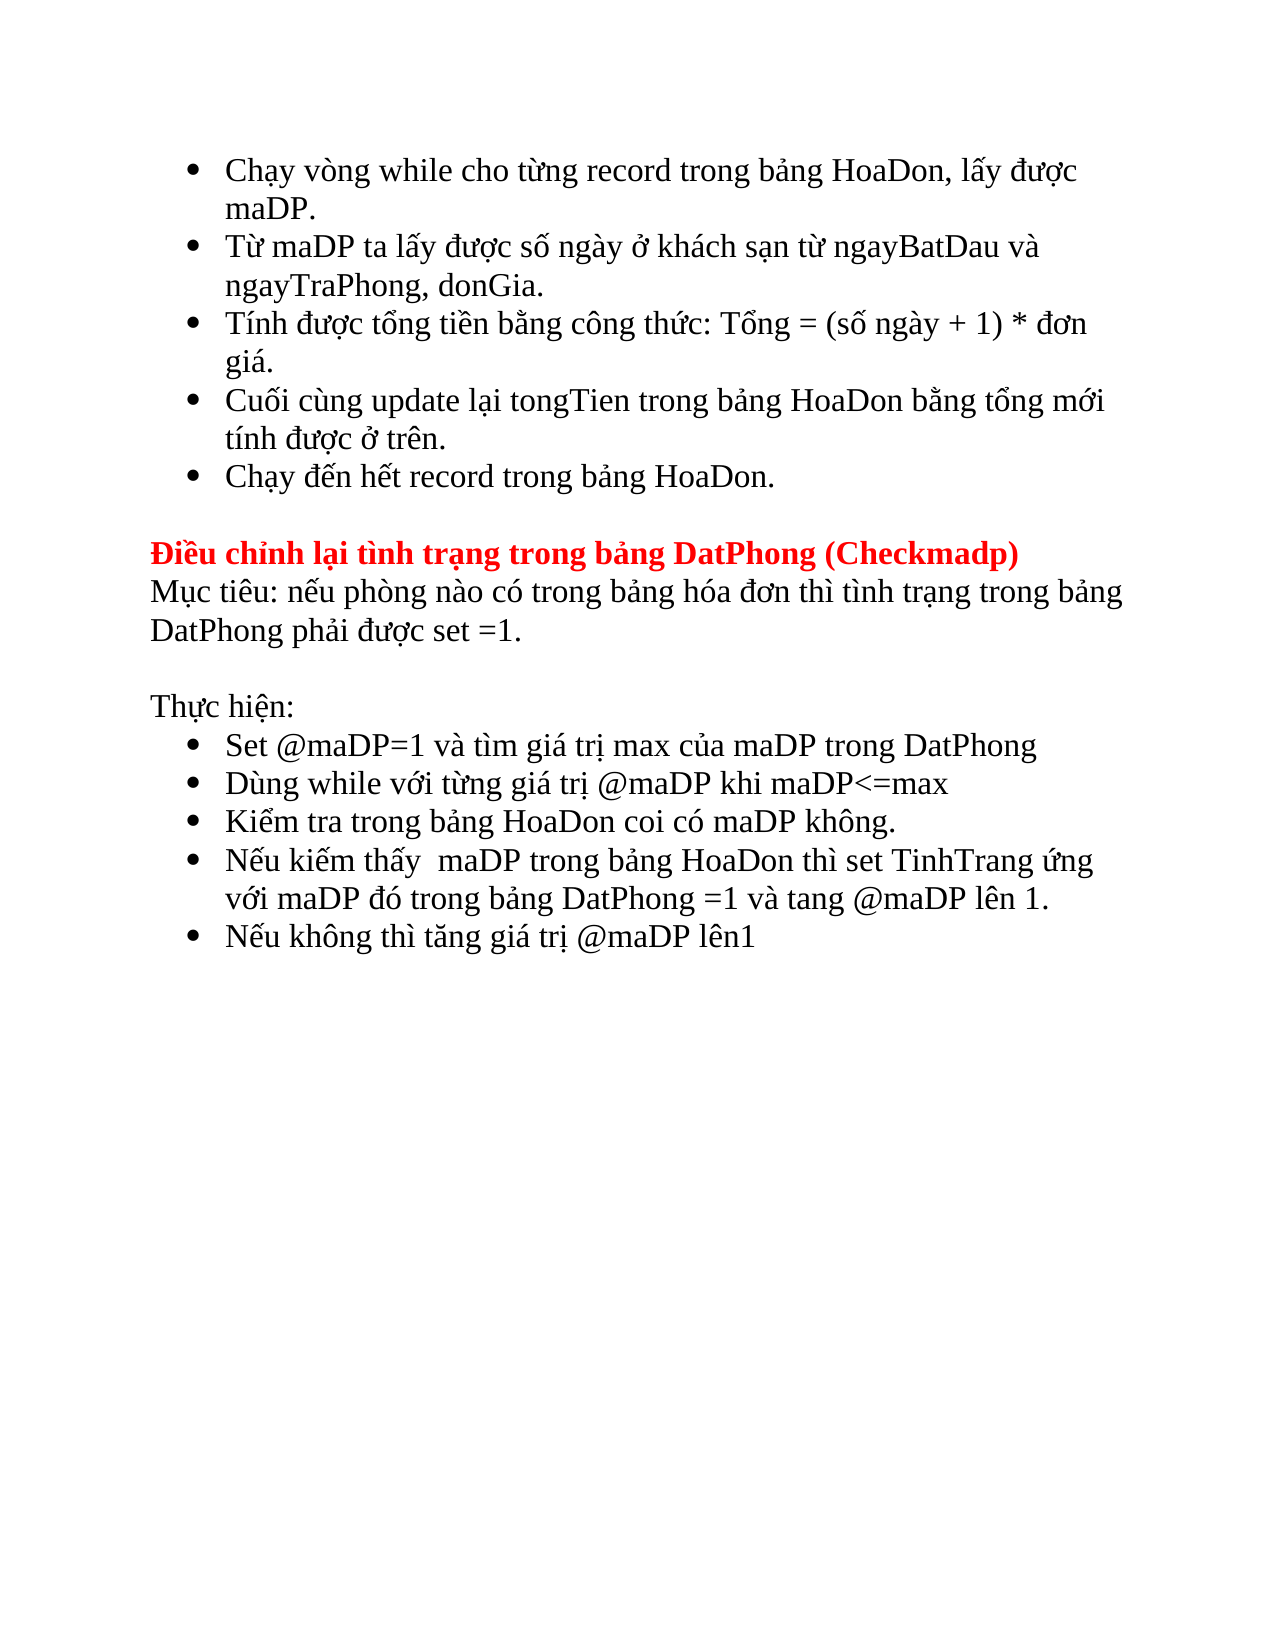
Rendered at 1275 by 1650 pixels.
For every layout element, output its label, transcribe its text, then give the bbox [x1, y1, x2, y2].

list Cuối cùng update lại tongTien trong bảng HoaDon bằng tổng mới tính được ở trên. [187, 380, 1125, 457]
list Set @maDP=1 và tìm giá trị max của maDP trong DatPhong [187, 725, 1125, 763]
list Chạy vòng while cho từng record trong bảng HoaDon, lấy được maDP. [187, 150, 1125, 227]
list Kiểm tra trong bảng HoaDon coi có maDP không. [187, 802, 1125, 840]
list Tính được tổng tiền bằng công thức: Tổng = (số ngày + 1) * đơn giá. [187, 303, 1125, 380]
text Điều chỉnh lại tình trạng trong bảng DatPhong (Checkmadp) [150, 533, 1125, 572]
list Chạy đến hết record trong bảng HoaDon. [187, 457, 1125, 495]
list Dùng while với từng giá trị @maDP khi maDP<=max [187, 763, 1125, 802]
list Nếu không thì tăng giá trị @maDP lên1 [187, 917, 1125, 955]
text Mục tiêu: nếu phòng nào có trong bảng hóa đơn thì tình trạng trong bảng DatPhong phải được set =1. [150, 572, 1125, 648]
text Thực hiện: [150, 687, 1125, 725]
list Từ maDP ta lấy được số ngày ở khách sạn từ ngayBatDau và ngayTraPhong, donGia. [187, 227, 1125, 303]
list Nếu kiếm thấy maDP trong bảng HoaDon thì set TinhTrang ứng với maDP đó trong bảng DatPhong =1 và tang @maDP lên 1. [187, 840, 1125, 917]
